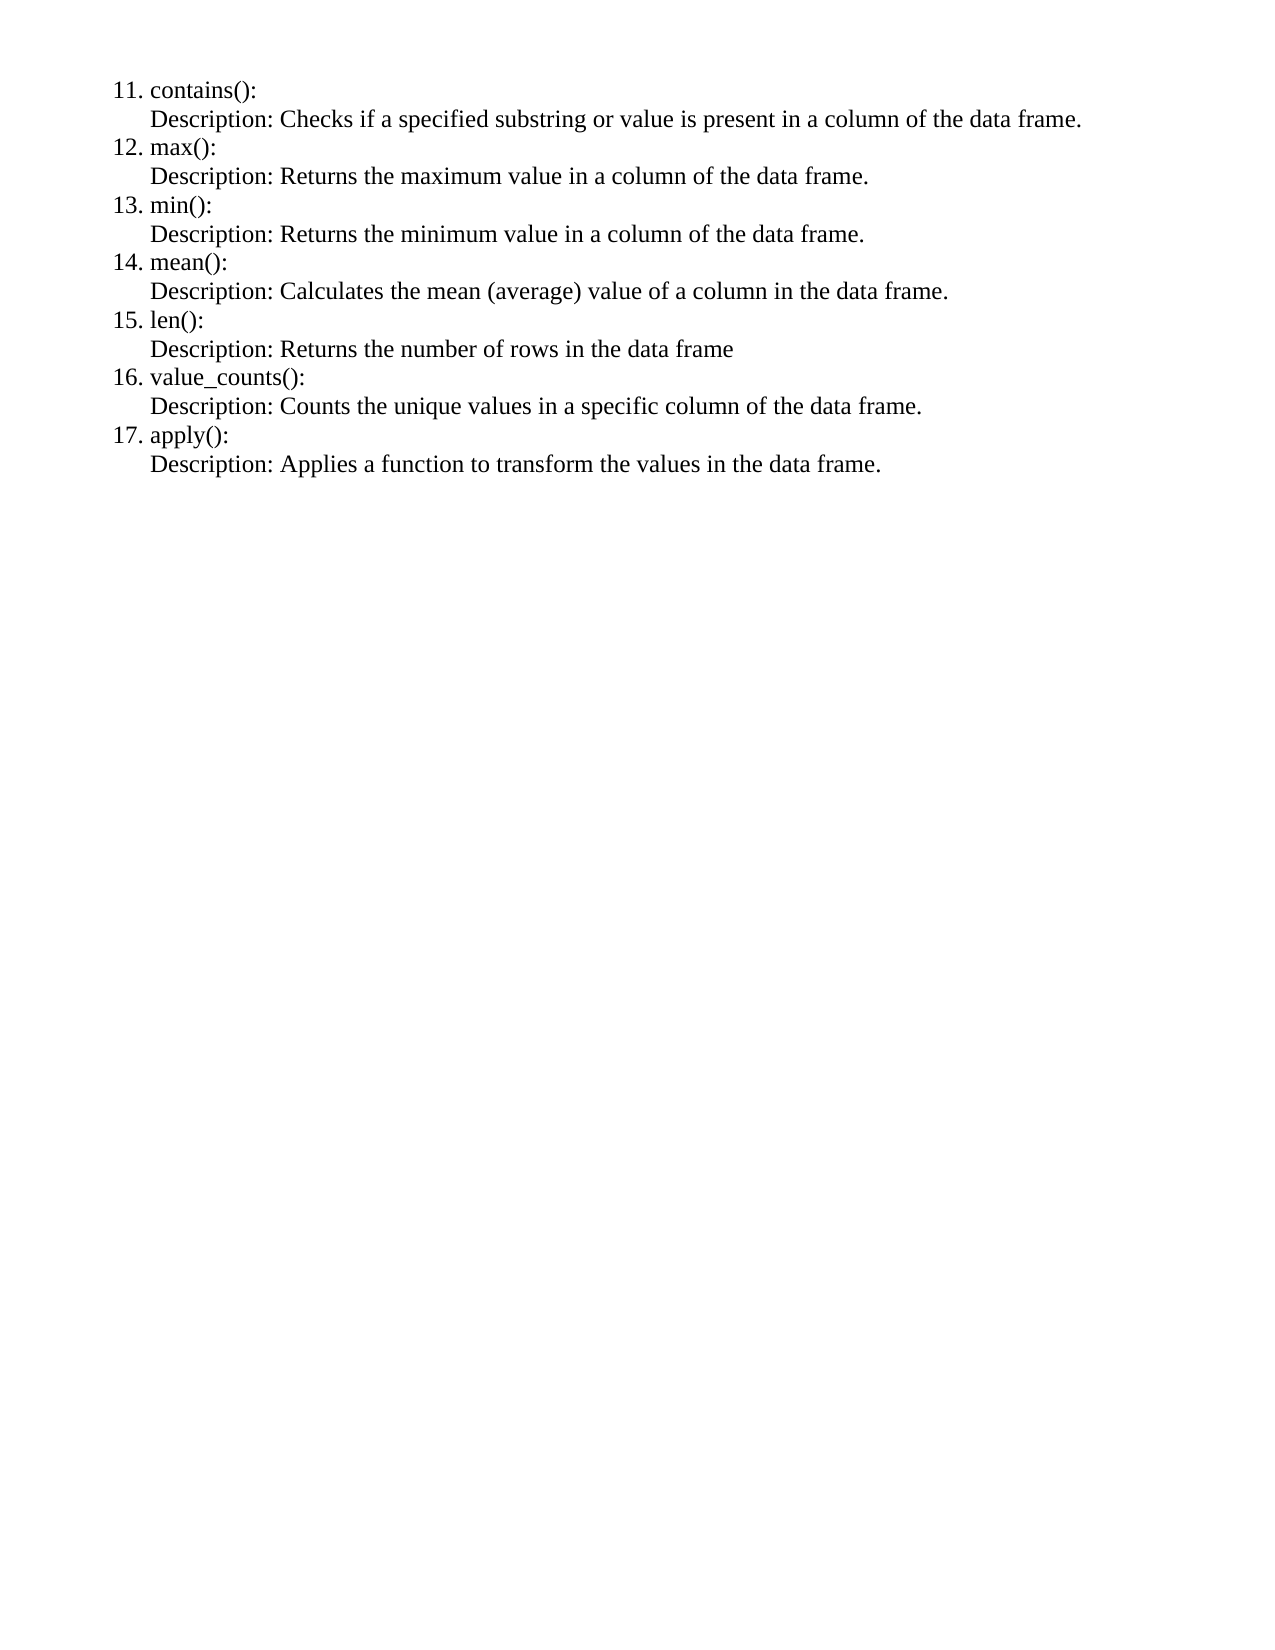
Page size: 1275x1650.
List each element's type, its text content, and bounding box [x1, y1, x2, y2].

list min(): [112, 190, 1200, 219]
list max(): [112, 132, 1200, 161]
list mean(): [112, 247, 1200, 276]
list apply(): [112, 420, 1200, 449]
text Description: Counts the unique values in a specific column of the data frame. [150, 391, 1200, 420]
text Description: Calculates the mean (average) value of a column in the data frame. [150, 276, 1200, 305]
text Description: Returns the maximum value in a column of the data frame. [150, 161, 1200, 190]
text Description: Returns the minimum value in a column of the data frame. [150, 219, 1200, 247]
list value_counts(): [112, 362, 1200, 391]
list contains(): [112, 75, 1200, 104]
text Description: Applies a function to transform the values in the data frame. [150, 449, 1200, 477]
text Description: Returns the number of rows in the data frame [150, 334, 1200, 362]
text Description: Checks if a specified substring or value is present in a column of the data frame. [150, 104, 1200, 132]
list len(): [112, 305, 1200, 334]
